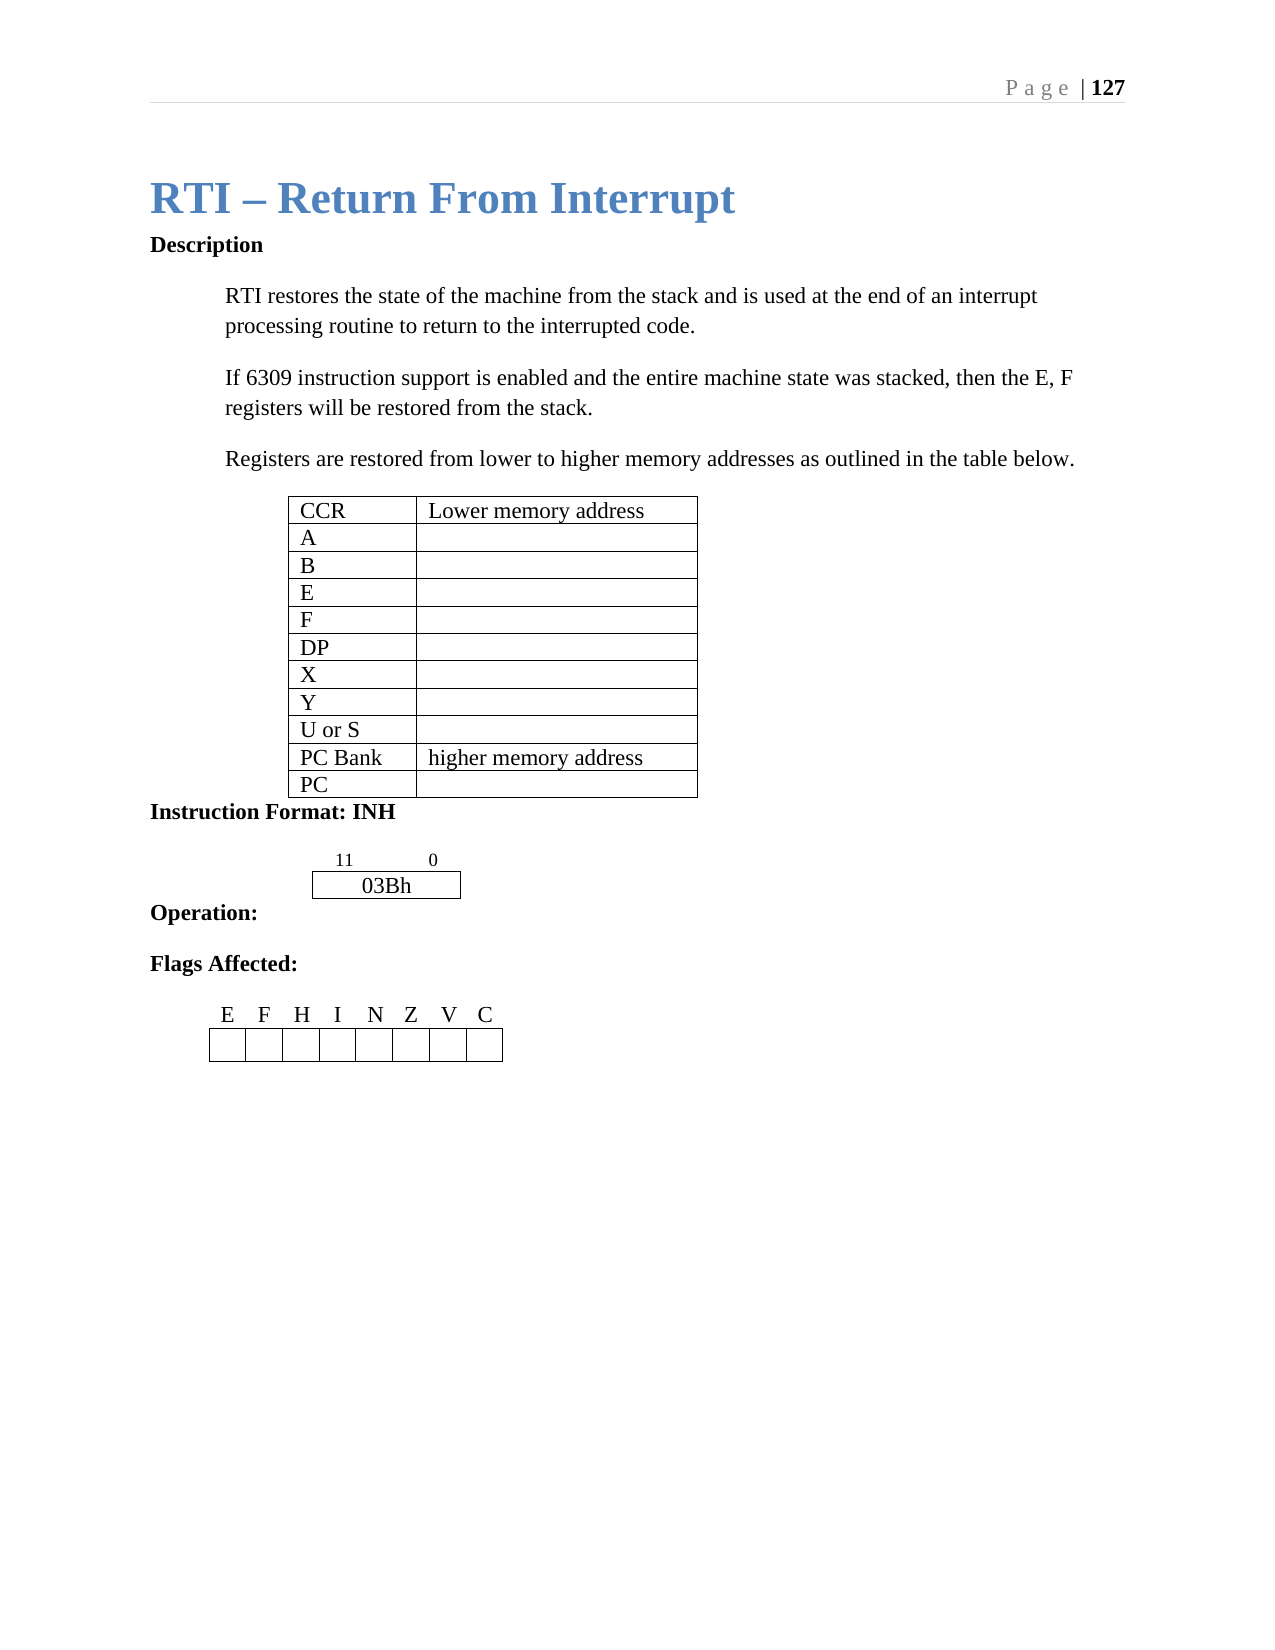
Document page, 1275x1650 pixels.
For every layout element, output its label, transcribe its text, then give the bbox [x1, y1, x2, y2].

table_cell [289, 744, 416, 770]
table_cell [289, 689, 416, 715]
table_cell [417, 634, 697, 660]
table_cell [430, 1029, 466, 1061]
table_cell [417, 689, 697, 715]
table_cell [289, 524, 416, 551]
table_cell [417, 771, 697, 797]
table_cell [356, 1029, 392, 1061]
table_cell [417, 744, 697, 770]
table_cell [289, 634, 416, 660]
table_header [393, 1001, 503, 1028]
subtitle RTI – Return From Interrupt [150, 171, 1125, 223]
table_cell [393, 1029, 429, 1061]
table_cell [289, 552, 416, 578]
text If 6309 instruction support is enabled and the entire machine state was stacked, then the E, F registers will be restored from the stack. [225, 364, 1125, 420]
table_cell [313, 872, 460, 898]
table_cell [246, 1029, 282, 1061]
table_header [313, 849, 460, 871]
text Description [150, 231, 1125, 258]
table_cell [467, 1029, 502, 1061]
text Flags Affected: [150, 950, 1125, 977]
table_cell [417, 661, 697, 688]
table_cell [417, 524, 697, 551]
text Instruction Format: INH [150, 798, 1125, 825]
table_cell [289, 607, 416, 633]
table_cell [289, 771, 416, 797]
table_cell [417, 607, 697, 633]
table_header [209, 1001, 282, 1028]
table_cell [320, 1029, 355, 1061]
text RTI restores the state of the machine from the stack and is used at the end of an interrupt processing routine to return to the interrupted code. [225, 282, 1125, 339]
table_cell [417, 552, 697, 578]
text Registers are restored from lower to higher memory addresses as outlined in the table below. [225, 445, 1125, 471]
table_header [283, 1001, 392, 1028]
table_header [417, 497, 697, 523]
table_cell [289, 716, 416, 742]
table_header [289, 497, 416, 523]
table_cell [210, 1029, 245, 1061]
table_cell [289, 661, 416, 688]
text Operation: [150, 899, 1125, 926]
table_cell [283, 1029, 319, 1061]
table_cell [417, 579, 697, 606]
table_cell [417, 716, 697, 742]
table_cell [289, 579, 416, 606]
